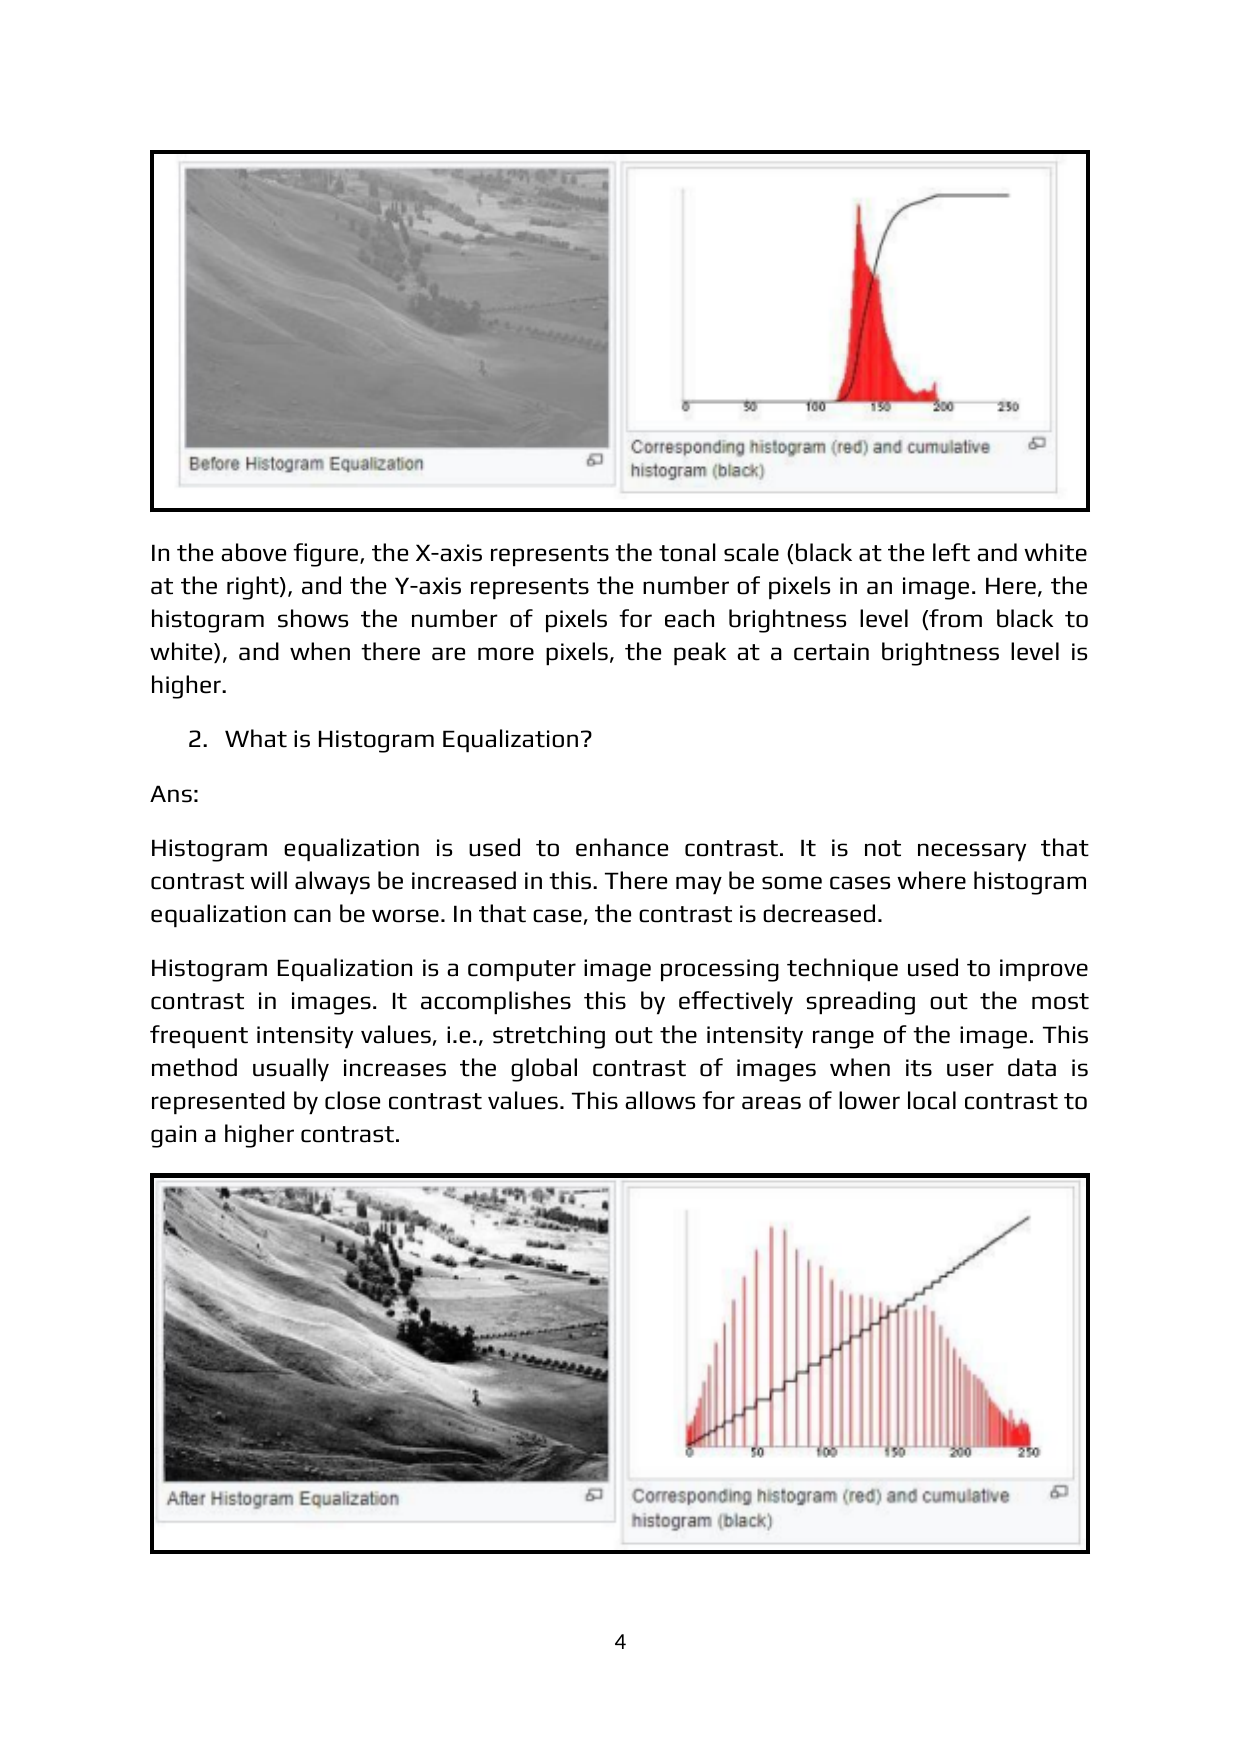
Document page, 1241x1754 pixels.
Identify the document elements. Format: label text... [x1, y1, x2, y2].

picture [154, 1178, 1086, 1550]
text Histogram equalization is used to enhance contrast. It is not necessary that contrast will always be increased in this. There may be some cases where histogram equalization can be worse. In that case, the contrast is decreased. [150, 833, 1090, 928]
text Histogram Equalization is a computer image processing technique used to improve contrast in images. It accomplishes this by effectively spreading out the most frequent intensity values, i.e., stretching out the intensity range of the image. This method usually increases the global contrast of images when its user data is represented by close contrast values. This allows for areas of lower local contrast to gain a higher contrast. [150, 953, 1090, 1148]
text In the above figure, the X-axis represents the tonal scale (black at the left and white at the right), and the Y-axis represents the number of pixels in an image. Here, the histogram shows the number of pixels for each brightness level (from black to white), and when there are more pixels, the peak at a certain brightness level is higher. [150, 537, 1090, 699]
text Ans: [150, 778, 1090, 807]
list What is Histogram Equalization? [187, 724, 1090, 753]
picture [154, 154, 1086, 508]
